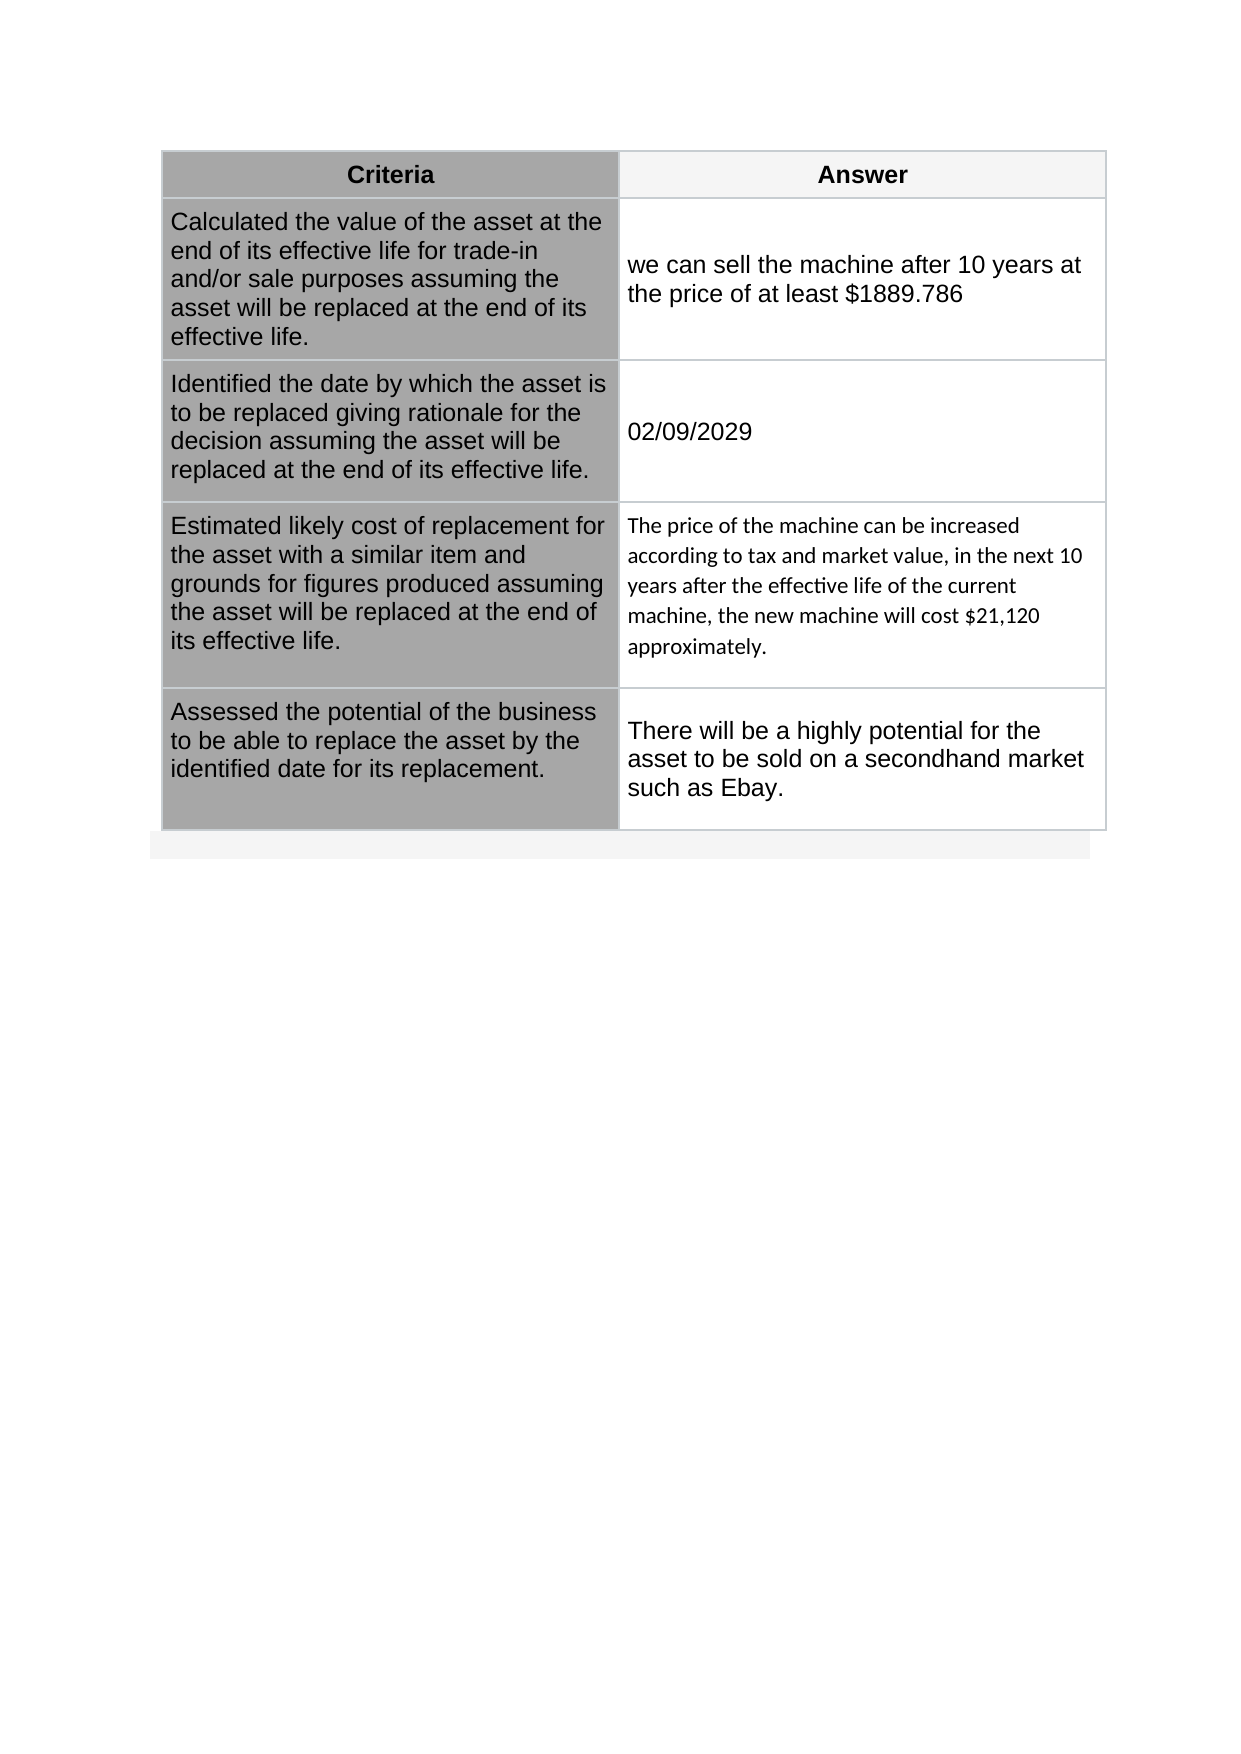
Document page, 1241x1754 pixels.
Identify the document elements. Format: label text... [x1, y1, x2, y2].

table_cell Identified the date by which the asset is to be replaced giving rationale for the decision assuming the asset will be replaced at the end of its effective life. [163, 361, 618, 501]
table_cell The price of the machine can be increased according to tax and market value, in the next 10 years after the effective life of the current machine, the new machine will cost $21,120 approximately. [620, 503, 1105, 687]
table_cell we can sell the machine after 10 years at the price of at least $1889.786 [620, 199, 1105, 359]
table_cell Calculated the value of the asset at the end of its effective life for trade-in and/or sale purposes assuming the asset will be replaced at the end of its effective life. [163, 199, 618, 359]
table_cell Estimated likely cost of replacement for the asset with a similar item and grounds for figures produced assuming the asset will be replaced at the end of its effective life. [163, 503, 618, 687]
table_header Criteria [163, 152, 618, 197]
table_cell There will be a highly potential for the asset to be sold on a secondhand market such as Ebay. [620, 689, 1105, 829]
table_cell 02/09/2029 [620, 361, 1105, 501]
table_header Answer [620, 152, 1105, 197]
table_cell Assessed the potential of the business to be able to replace the asset by the identified date for its replacement. [163, 689, 618, 829]
